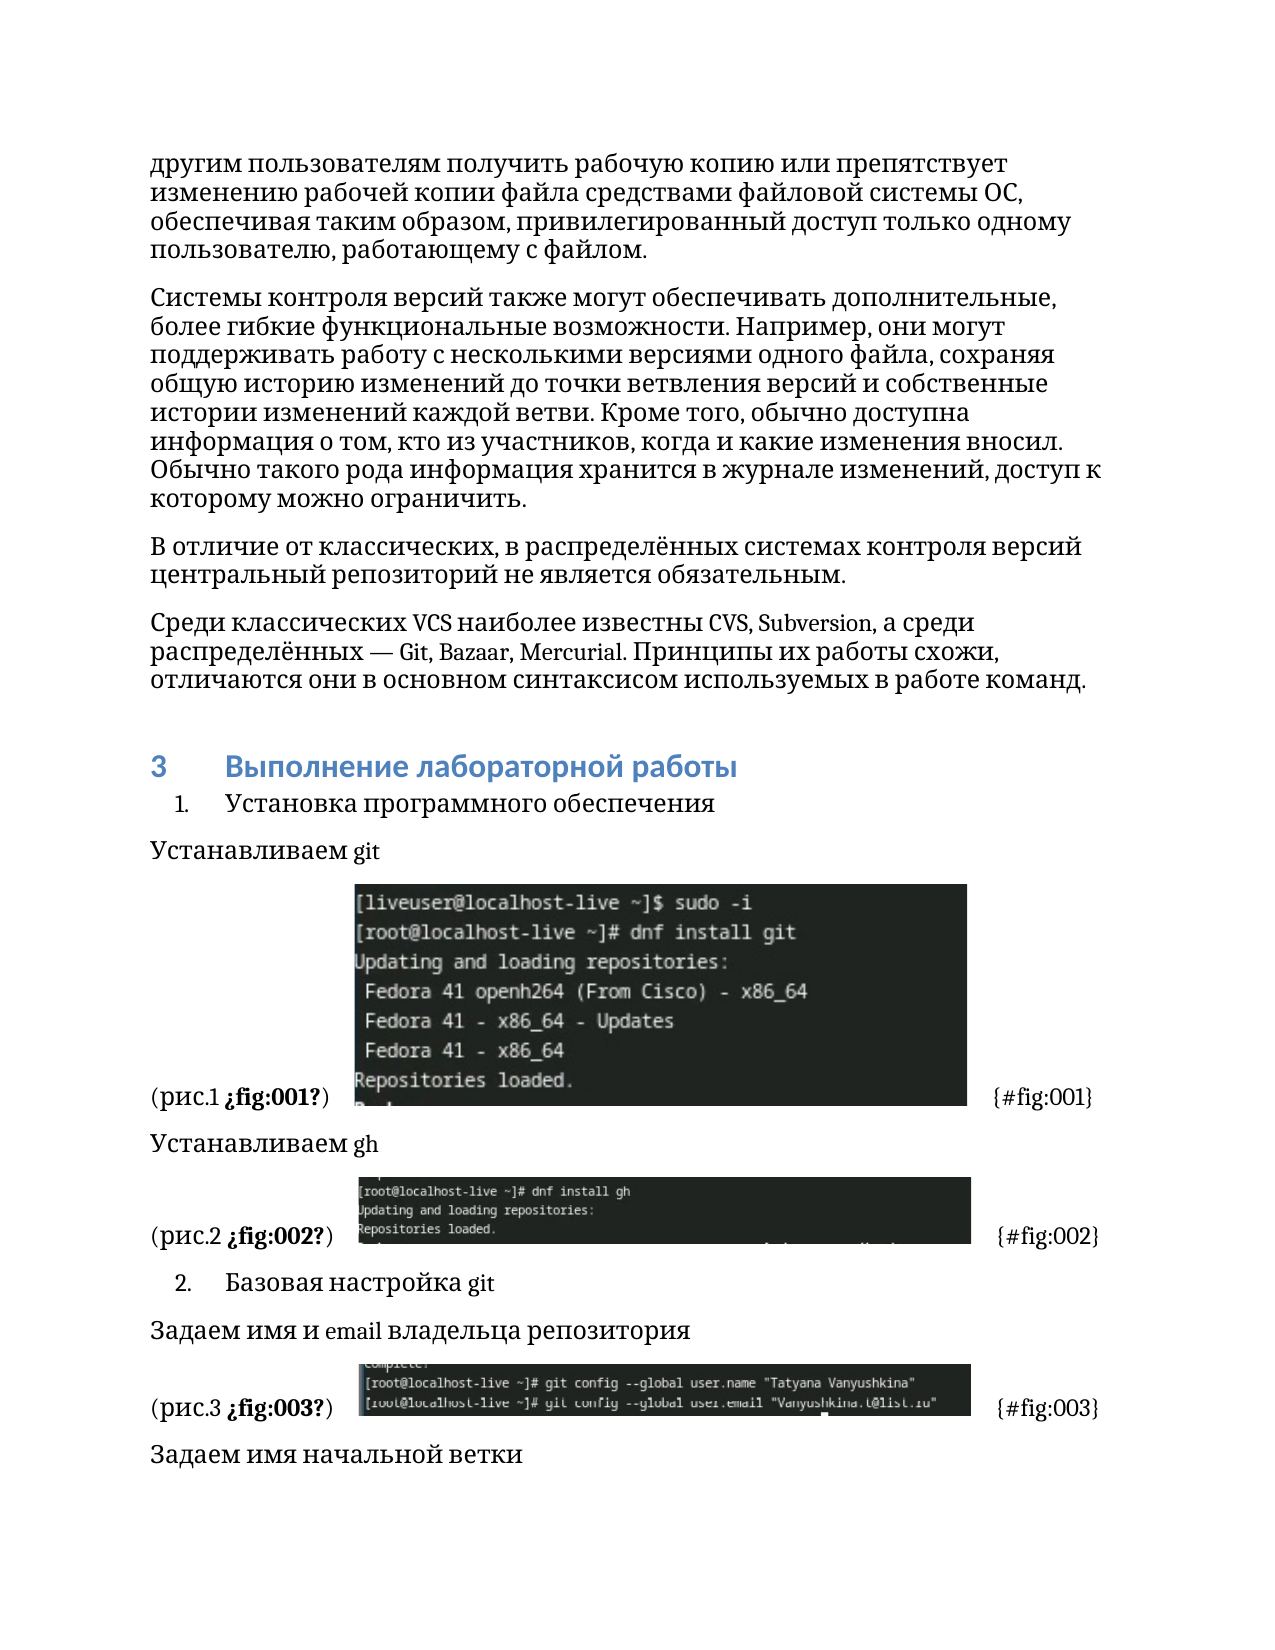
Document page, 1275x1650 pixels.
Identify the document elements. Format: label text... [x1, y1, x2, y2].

text Устанавливаем gh [150, 1130, 1125, 1159]
text Системы контроля версий также могут обеспечивать дополнительные, более гибкие функциональные возможности. Например, они могут поддерживать работу с несколькими версиями одного файла, сохраняя общую историю изменений до точки ветвления версий и собственные истории изменений каждой ветви. Кроме того, обычно доступна информация о том, кто из участников, когда и какие изменения вносил. Обычно такого рода информация хранится в журнале изменений, доступ к которому можно ограничить. [150, 284, 1125, 514]
text (рис.3 ¿fig:003?) {#fig:003} [150, 1364, 1125, 1422]
text Устанавливаем git [150, 837, 1125, 866]
list Установка программного обеспечения [175, 789, 1125, 818]
text (рис.2 ¿fig:002?) {#fig:002} [150, 1178, 1125, 1250]
subtitle 3 Выполнение лабораторной работы [150, 745, 1125, 786]
text В отличие от классических, в распределённых системах контроля версий центральный репозиторий не является обязательным. [150, 532, 1125, 590]
text (рис.1 ¿fig:001?) {#fig:001} [150, 884, 1125, 1111]
text Задаем имя и email владельца репозитория [150, 1317, 1125, 1345]
text Среди классических VCS наиболее известны CVS, Subversion, а среди распределённых — Git, Bazaar, Mercurial. Принципы их работы схожи, отличаются они в основном синтаксисом используемых в работе команд. [150, 609, 1125, 695]
text Задаем имя начальной ветки [150, 1441, 1125, 1470]
list Базовая настройка git [175, 1269, 1125, 1298]
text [150, 150, 1125, 265]
